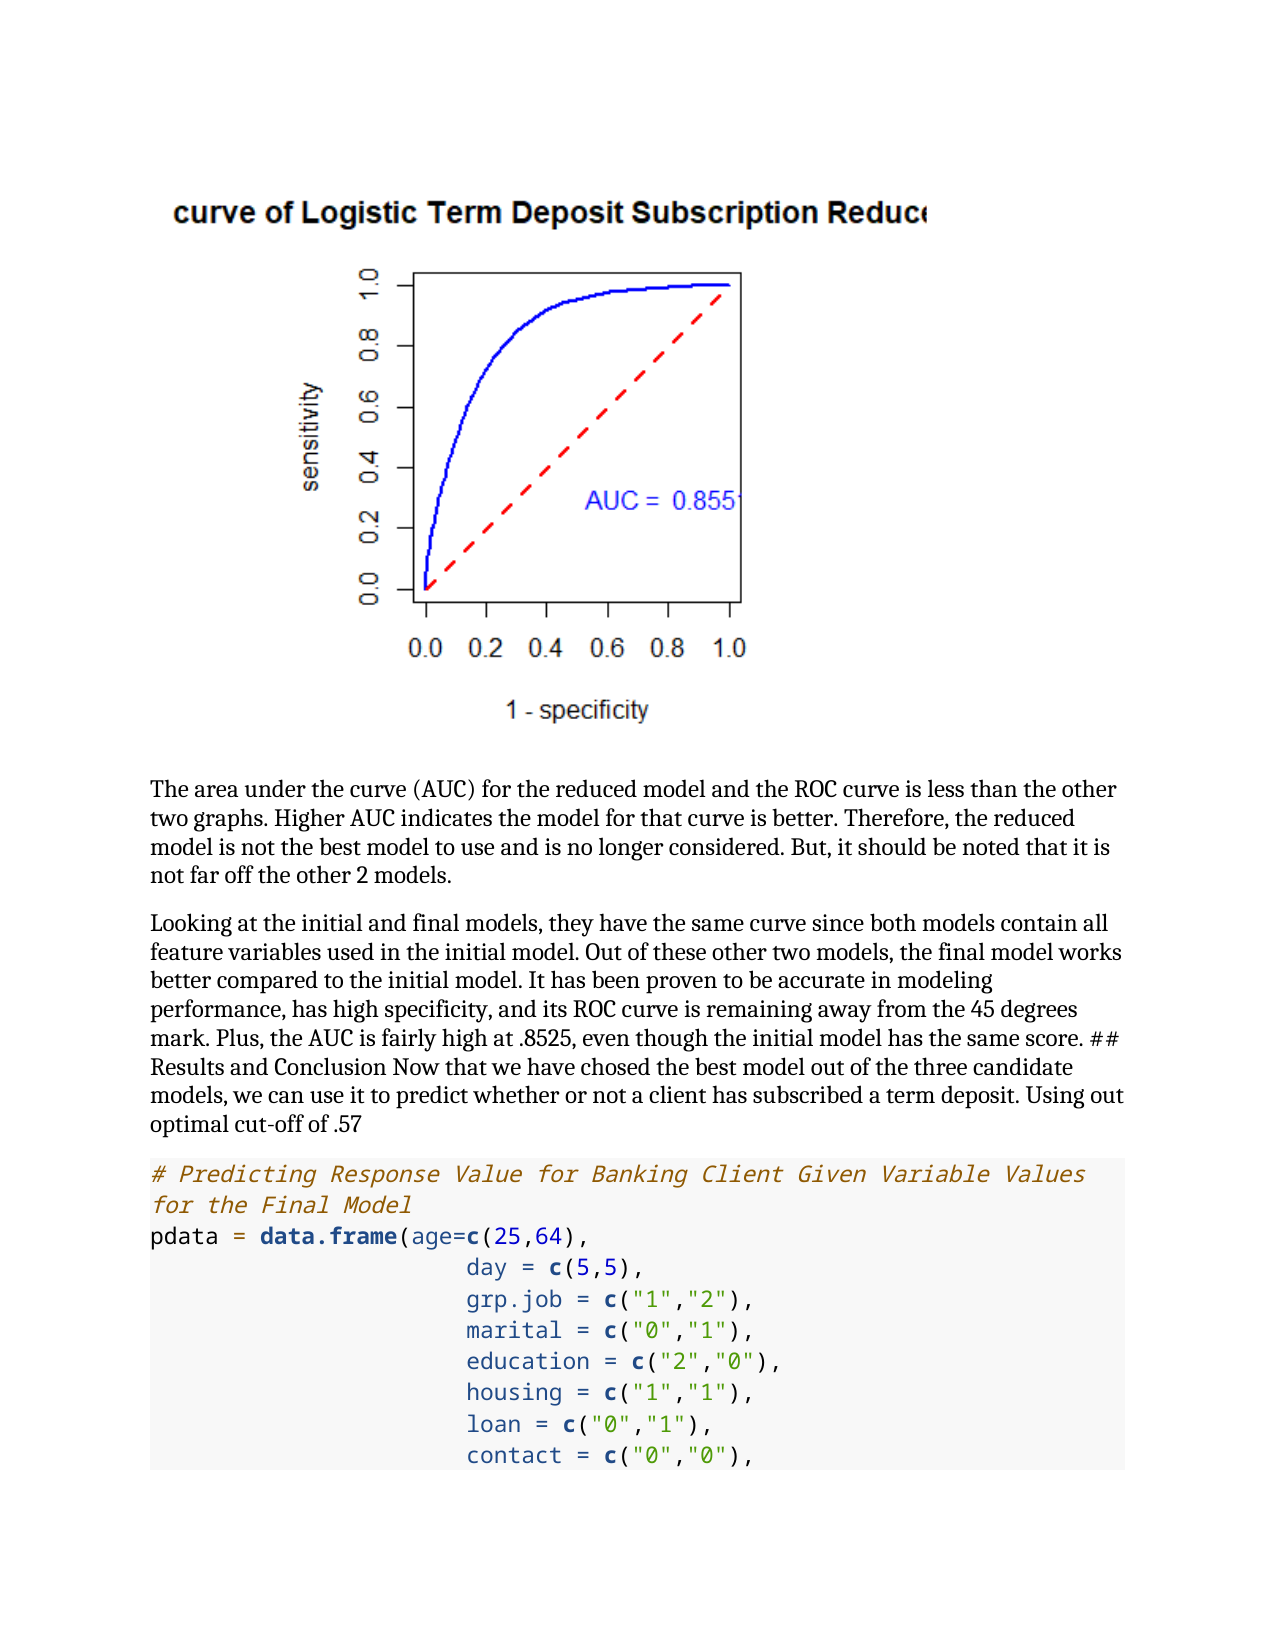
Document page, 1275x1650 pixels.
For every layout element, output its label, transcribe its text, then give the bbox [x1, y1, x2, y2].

picture [168, 150, 927, 757]
text Looking at the initial and final models, they have the same curve since both models contain all feature variables used in the initial model. Out of these other two models, the final model works better compared to the initial model. It has been proven to be accurate in modeling performance, has high specificity, and its ROC curve is remaining away from the 45 degrees mark. Plus, the AUC is fairly high at .8525, even though the initial model has the same score. ## Results and Conclusion Now that we have chosed the best model out of the three candidate models, we can use it to predict whether or not a client has subscribed a term deposit. Using out optimal cut-off of .57 [150, 909, 1125, 1139]
text The area under the curve (AUC) for the reduced model and the ROC curve is less than the other two graphs. Higher AUC indicates the model for that curve is better. Therefore, the reduced model is not the best model to use and is no longer considered. But, it should be noted that it is not far off the other 2 models. [150, 775, 1125, 890]
